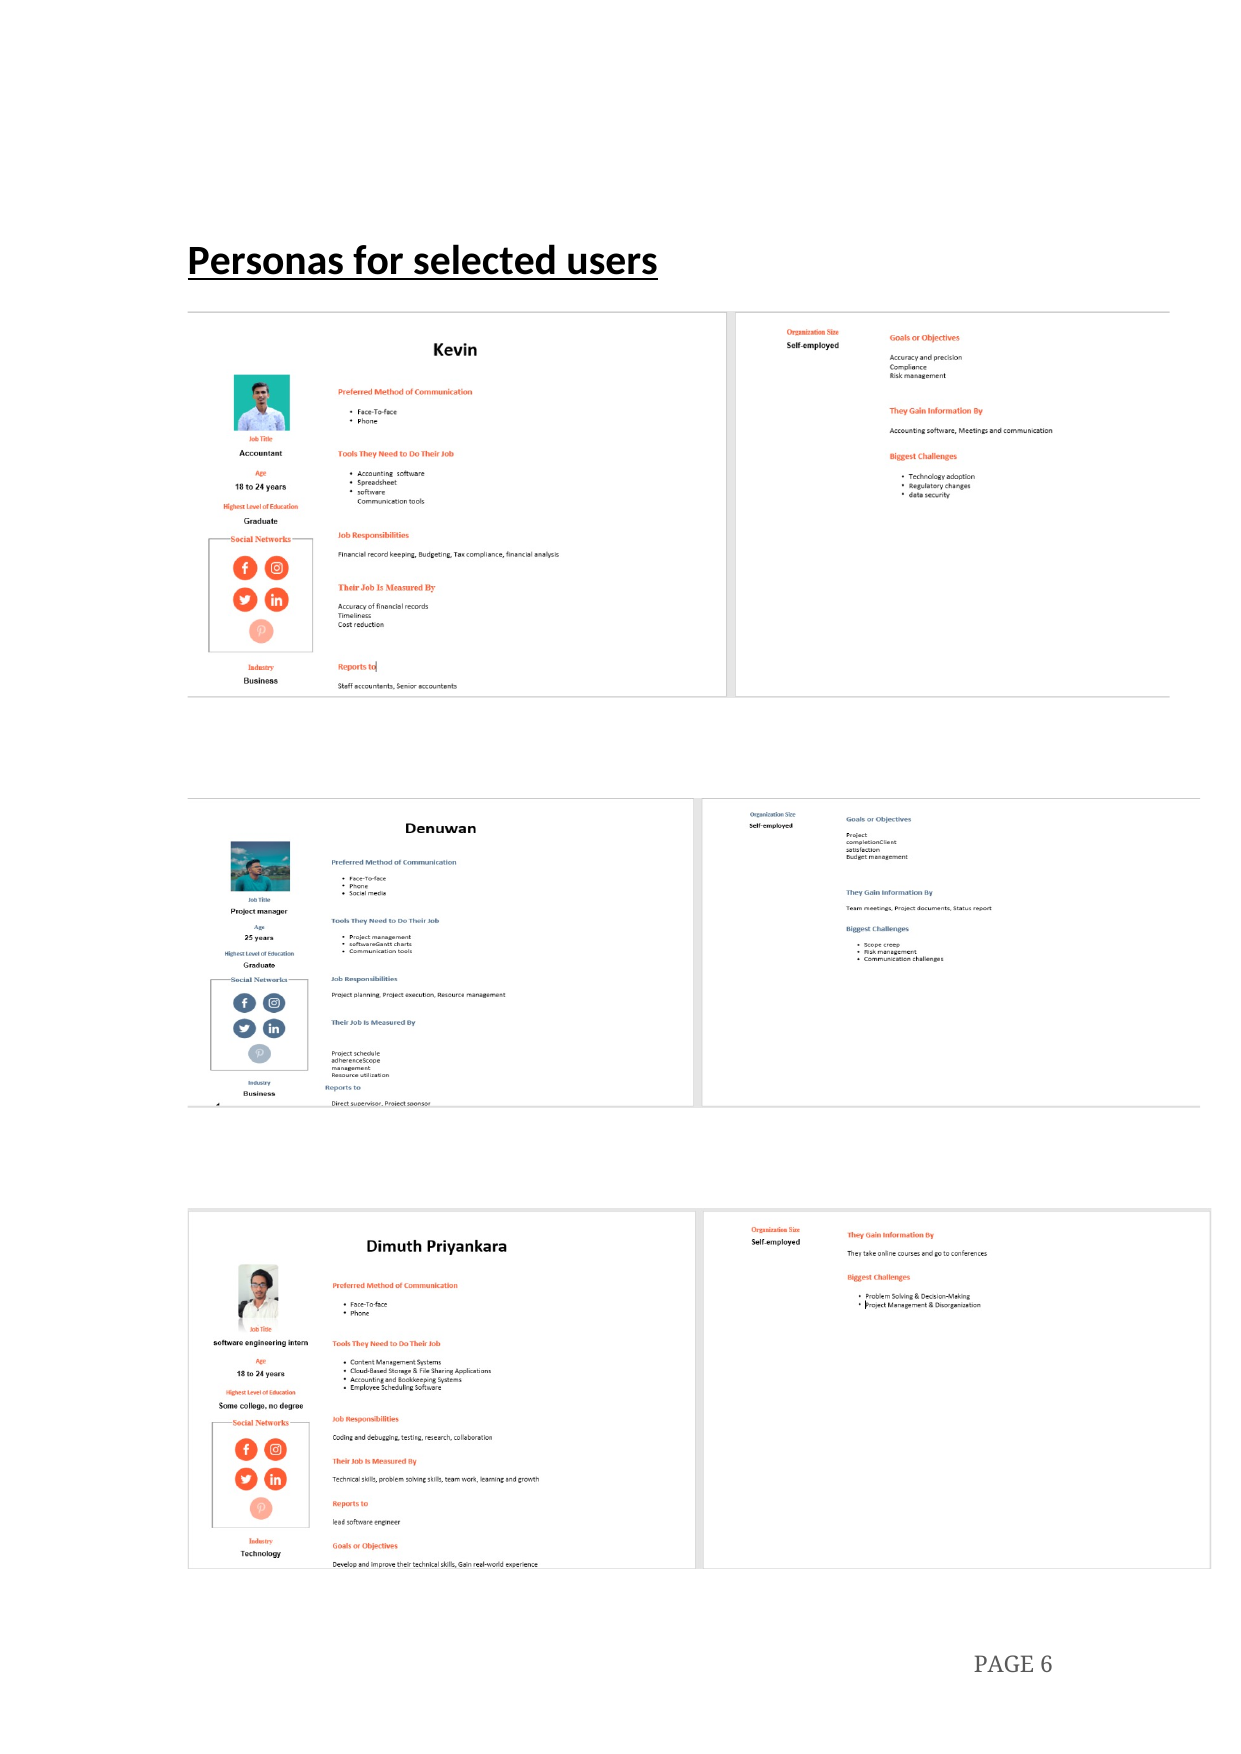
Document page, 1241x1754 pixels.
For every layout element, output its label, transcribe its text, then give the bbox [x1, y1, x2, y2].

picture [187, 311, 1170, 698]
picture [187, 798, 1200, 1108]
text Personas for selected users [187, 234, 1053, 285]
picture [187, 1208, 1212, 1569]
